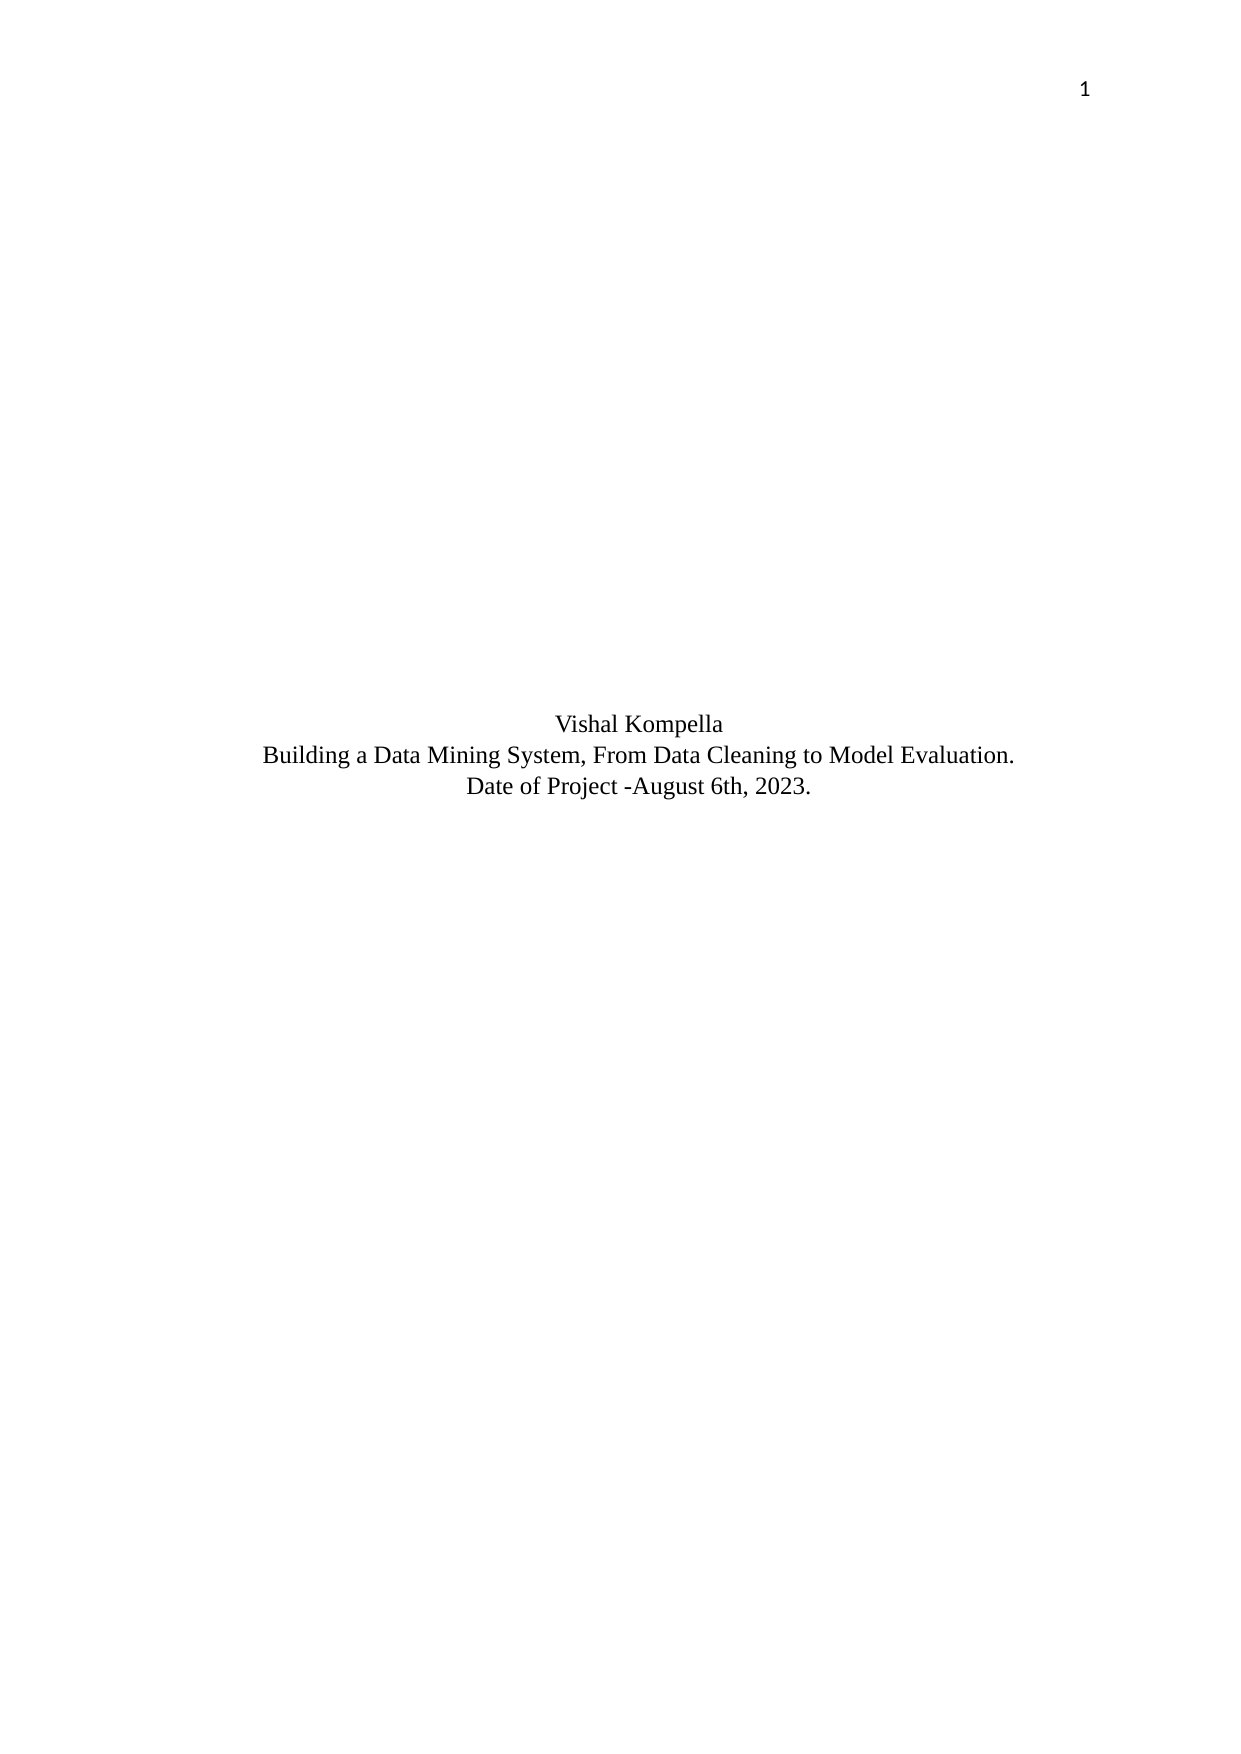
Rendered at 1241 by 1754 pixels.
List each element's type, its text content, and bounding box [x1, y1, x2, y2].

text Building a Data Mining System, From Data Cleaning to Model Evaluation. [187, 740, 1090, 768]
text Date of Project -August 6th, 2023. [187, 771, 1090, 799]
text Vishal Kompella [187, 709, 1090, 737]
